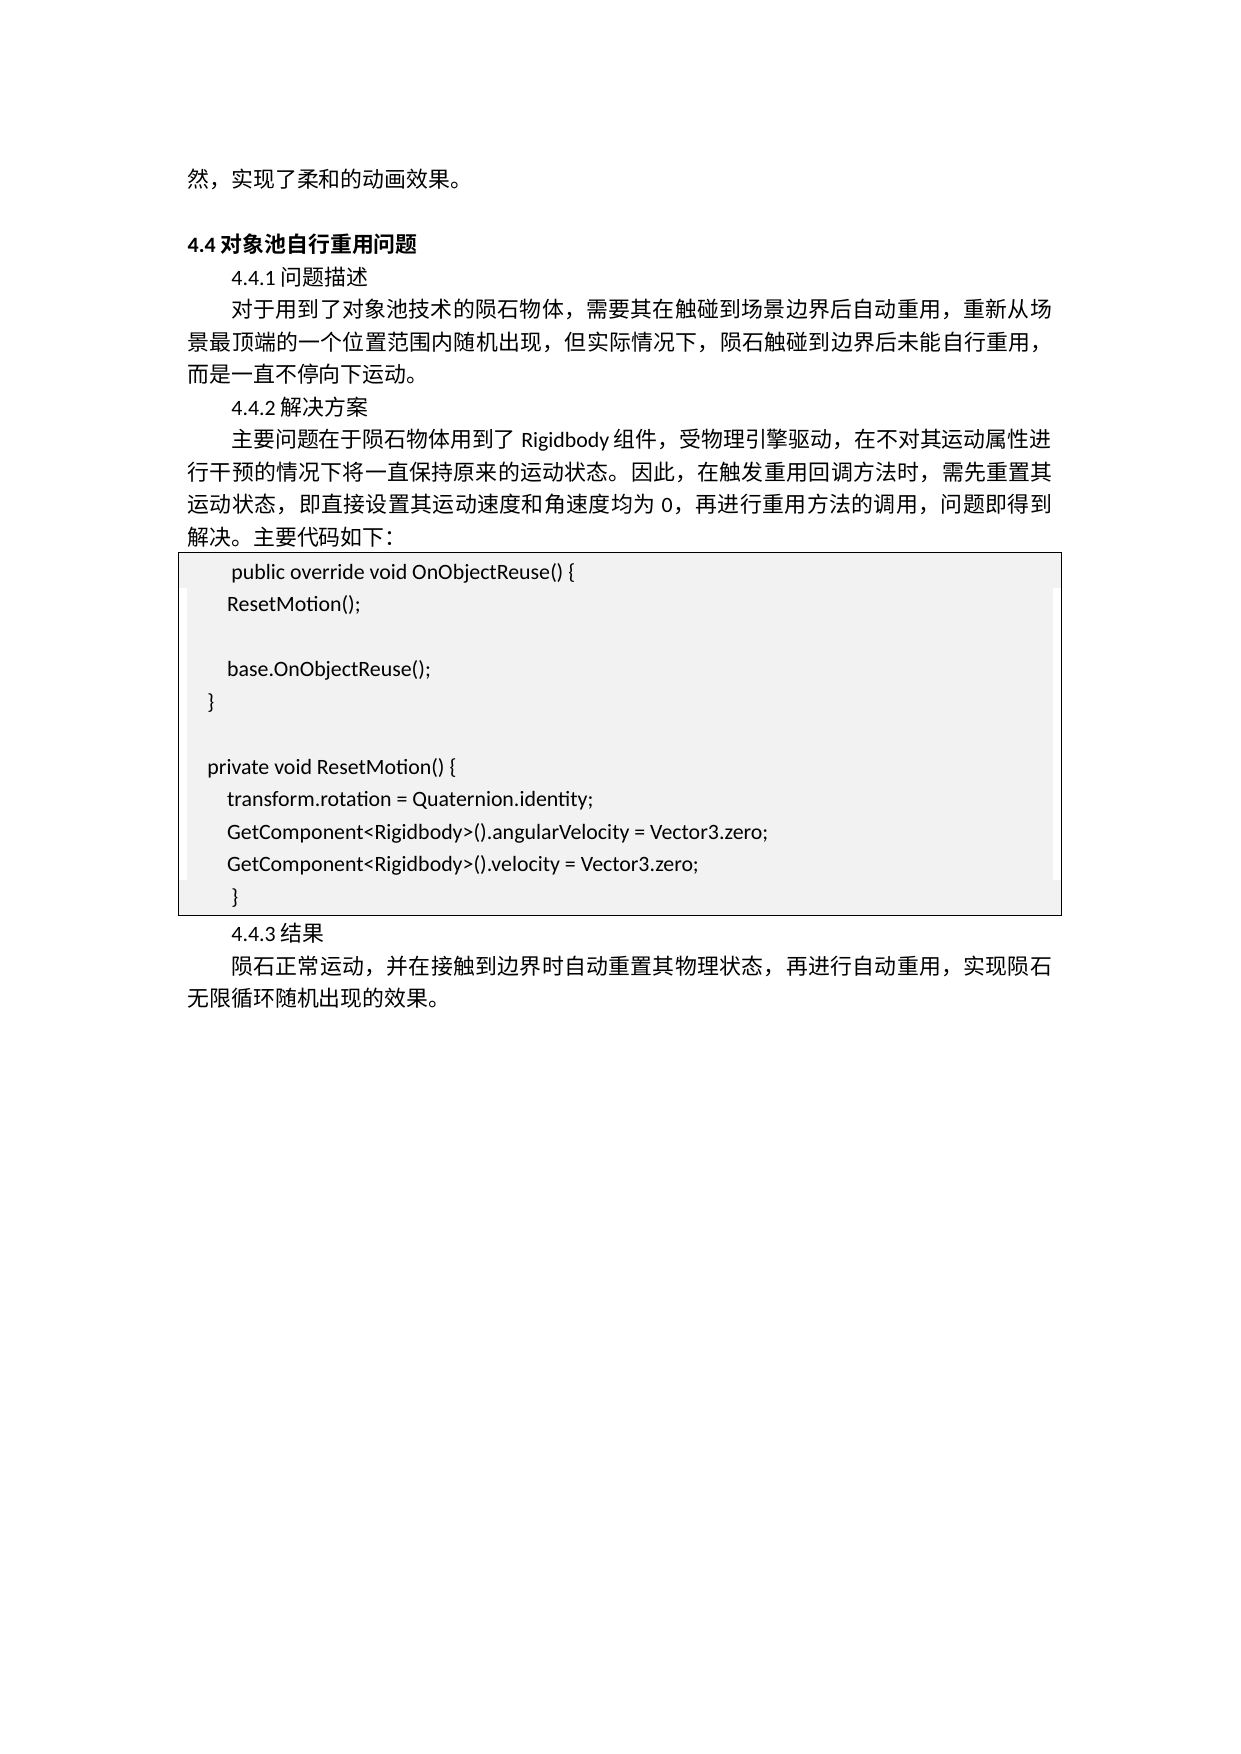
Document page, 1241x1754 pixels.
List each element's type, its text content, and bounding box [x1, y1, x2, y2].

text GetComponent<Rigidbody>().velocity = Vector3.zero; [187, 848, 1053, 877]
text } [187, 685, 1053, 718]
text ResetMotion(); [187, 588, 1053, 620]
text private void ResetMotion() { [187, 750, 1053, 783]
list 4.4.2 解决方案 [187, 389, 1053, 422]
list 主要问题在于陨石物体用到了Rigidbody组件，受物理引擎驱动，在不对其运动属性进行干预的情况下将一直保持原来的运动状态。因此，在触发重用回调方法时，需先重置其运动状态，即直接设置其运动速度和角速度均为0，再进行重用方法的调用，问题即得到解决。主要代码如下： [187, 422, 1053, 552]
text 4.4.3 结果 [187, 916, 1053, 948]
text } [179, 877, 1061, 915]
text 陨石正常运动，并在接触到边界时自动重置其物理状态，再进行自动重用，实现陨石无限循环随机出现的效果。 [187, 948, 1053, 1013]
list 对于用到了对象池技术的陨石物体，需要其在触碰到场景边界后自动重用，重新从场景最顶端的一个位置范围内随机出现，但实际情况下，陨石触碰到边界后未能自行重用，而是一直不停向下运动。 [187, 292, 1053, 389]
list 4.4.1 问题描述 [187, 259, 1053, 292]
text base.OnObjectReuse(); [187, 653, 1053, 685]
list 4.4 对象池自行重用问题 [187, 227, 1053, 259]
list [187, 162, 1053, 194]
text GetComponent<Rigidbody>().angularVelocity = Vector3.zero; [187, 815, 1053, 848]
text transform.rotation = Quaternion.identity; [187, 783, 1053, 815]
text public override void OnObjectReuse() { [179, 553, 1061, 588]
